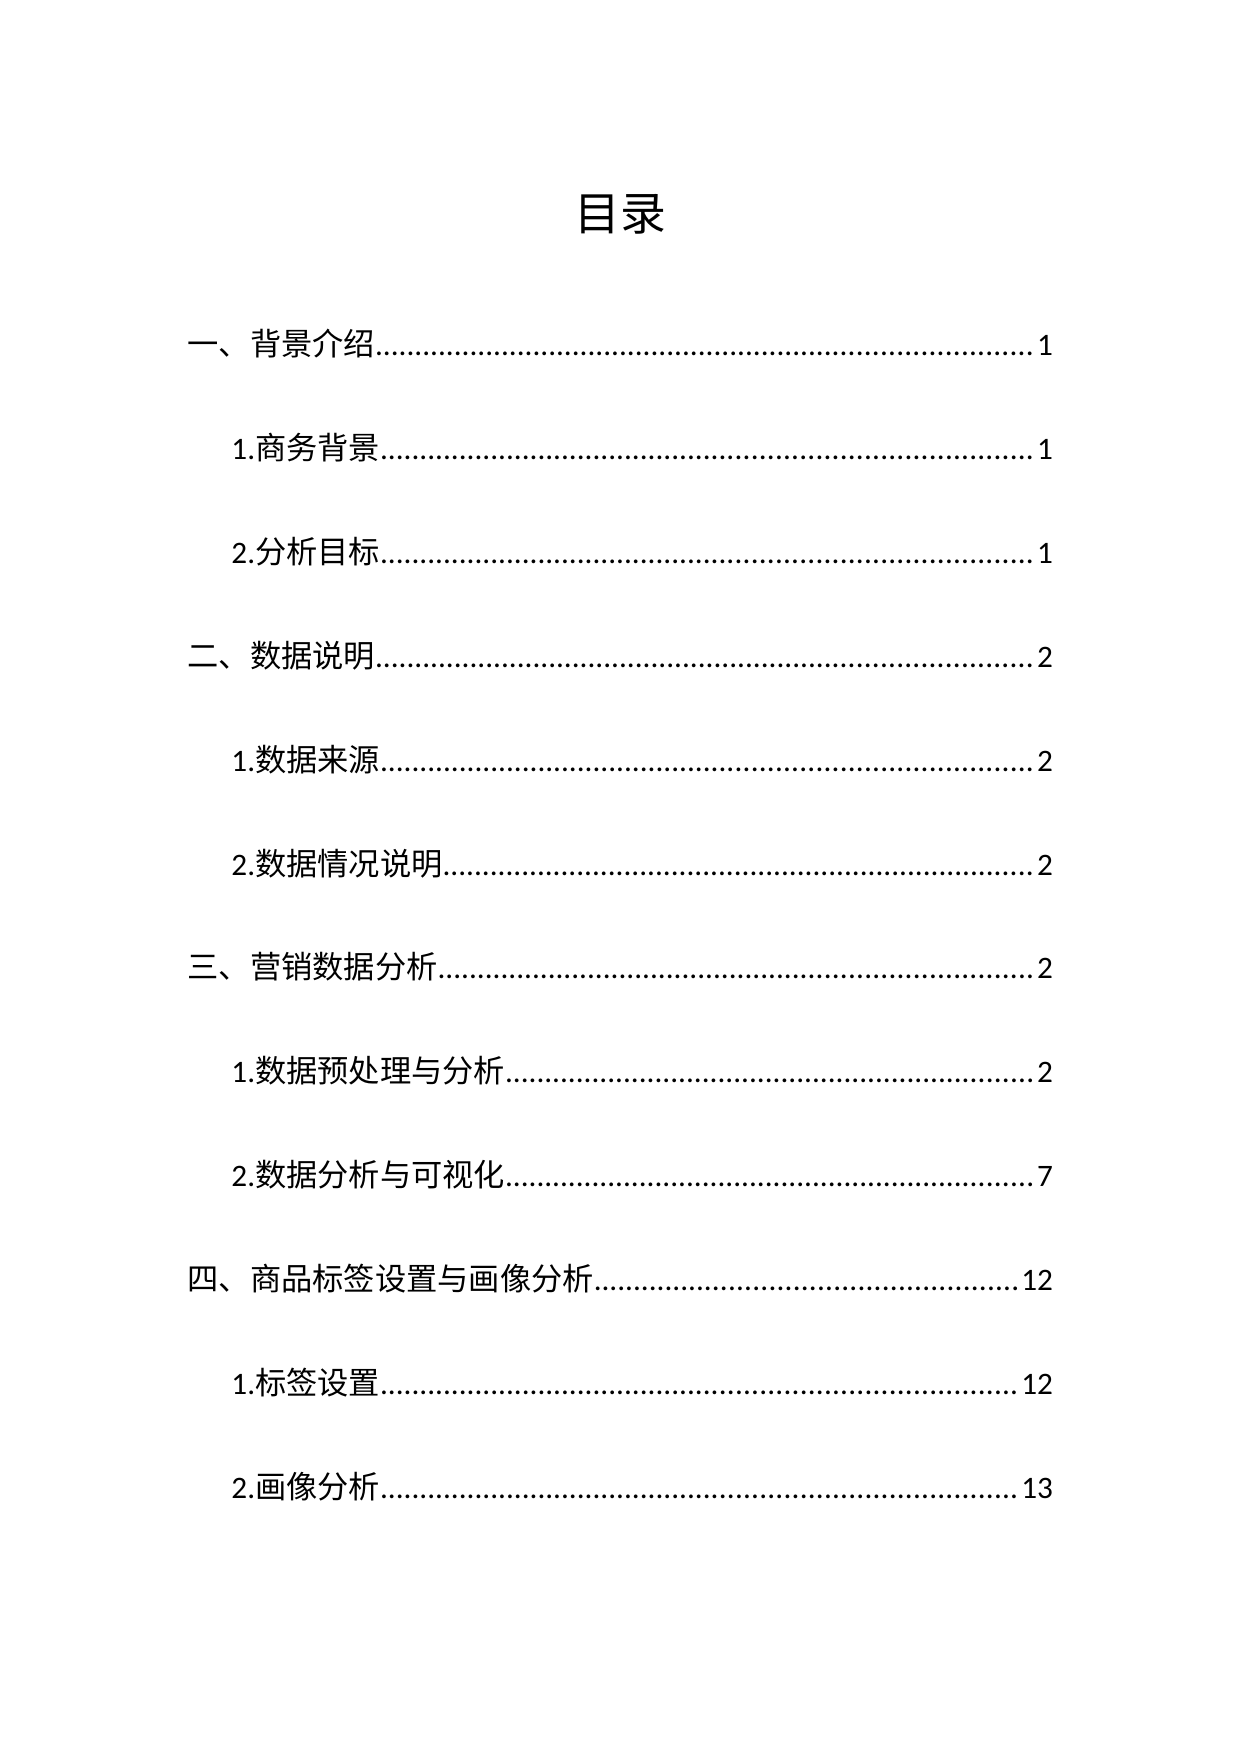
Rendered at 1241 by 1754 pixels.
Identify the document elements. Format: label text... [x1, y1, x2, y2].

text 2.分析目标 1 [231, 517, 1053, 582]
text 2.数据情况说明 2 [231, 829, 1053, 894]
text 一、背景介绍 1 [187, 309, 1053, 374]
text 四、商品标签设置与画像分析 12 [187, 1244, 1053, 1309]
text 2.数据分析与可视化 7 [231, 1141, 1053, 1206]
text 目录 [187, 162, 1053, 259]
text 1.数据预处理与分析 2 [231, 1037, 1053, 1102]
text 三、营销数据分析 2 [187, 933, 1053, 998]
text 2.画像分析 13 [231, 1452, 1053, 1517]
text 二、数据说明 2 [187, 621, 1053, 686]
text 1.商务背景 1 [231, 413, 1053, 478]
text 1.数据来源 2 [231, 725, 1053, 790]
text 1.标签设置 12 [231, 1348, 1053, 1413]
